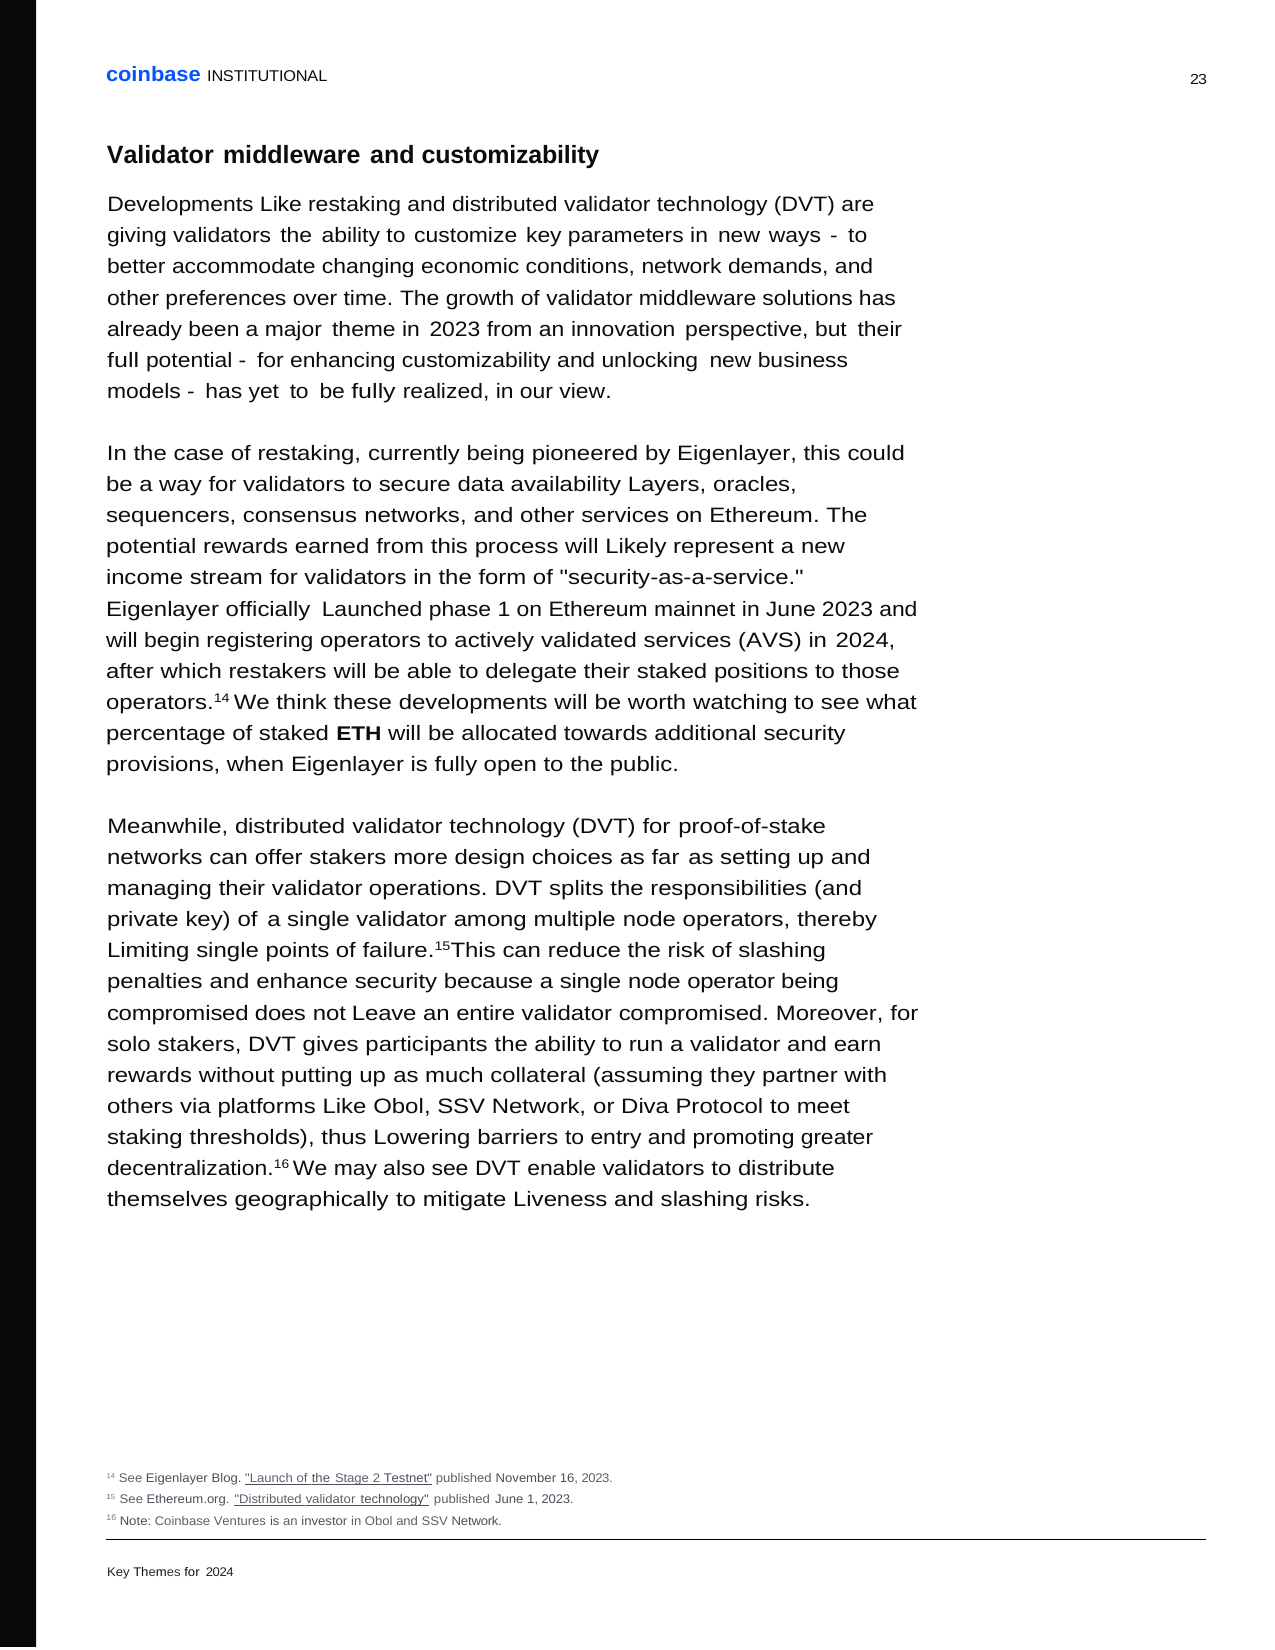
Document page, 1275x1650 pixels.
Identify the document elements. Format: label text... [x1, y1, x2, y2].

text In the case of restaking, currently being pioneered by Eigenlayer, this could be a way for validators to secure data availability Layers, oracles, sequencers, consensus networks, and other services on Ethereum. The potential rewards earned from this process will Likely represent a new income stream for validators in the form of "security-as-a-service." Eigenlayer officially Launched phase 1 on Ethereum mainnet in June 2023 and will begin registering operators to actively validated services (AVS) in 2024, after which restakers will be able to delegate their staked positions to those operators.14 We think these developments will be worth watching to see what percentage of staked ETH will be allocated towards additional security provisions, when Eigenlayer is fully open to the public. [106, 441, 921, 776]
text 14 See Eigenlayer Blog. "Launch of the Stage 2 Testnet" published November 16, 2023. [106, 1471, 1219, 1485]
picture [0, 0, 37, 1647]
text Developments Like restaking and distributed validator technology (DVT) are giving validators the ability to customize key parameters in new ways - to better accommodate changing economic conditions, network demands, and other preferences over time. The growth of validator middleware solutions has already been a major theme in 2023 from an innovation perspective, but their full potential - for enhancing customizability and unlocking new business models - has yet to be fully realized, in our view. [107, 192, 908, 403]
text 16 Note: Coinbase Ventures is an investor in Obol and SSV Network. [106, 1513, 1219, 1528]
subtitle Validator middleware and customizability [107, 140, 1219, 169]
text Meanwhile, distributed validator technology (DVT) for proof-of-stake networks can offer stakers more design choices as far as setting up and managing their validator operations. DVT splits the responsibilities (and private key) of a single validator among multiple node operators, thereby Limiting single points of failure.15This can reduce the risk of slashing penalties and enhance security because a single node operator being compromised does not Leave an entire validator compromised. Moreover, for solo stakers, DVT gives participants the ability to run a validator and earn rewards without putting up as much collateral (assuming they partner with others via platforms Like Obol, SSV Network, or Diva Protocol to meet staking thresholds), thus Lowering barriers to entry and promoting greater decentralization.16 We may also see DVT enable validators to distribute themselves geographically to mitigate Liveness and slashing risks. [107, 813, 919, 1211]
text 15 See Ethereum.org. "Distributed validator technology" published June 1, 2023. [106, 1492, 1219, 1506]
